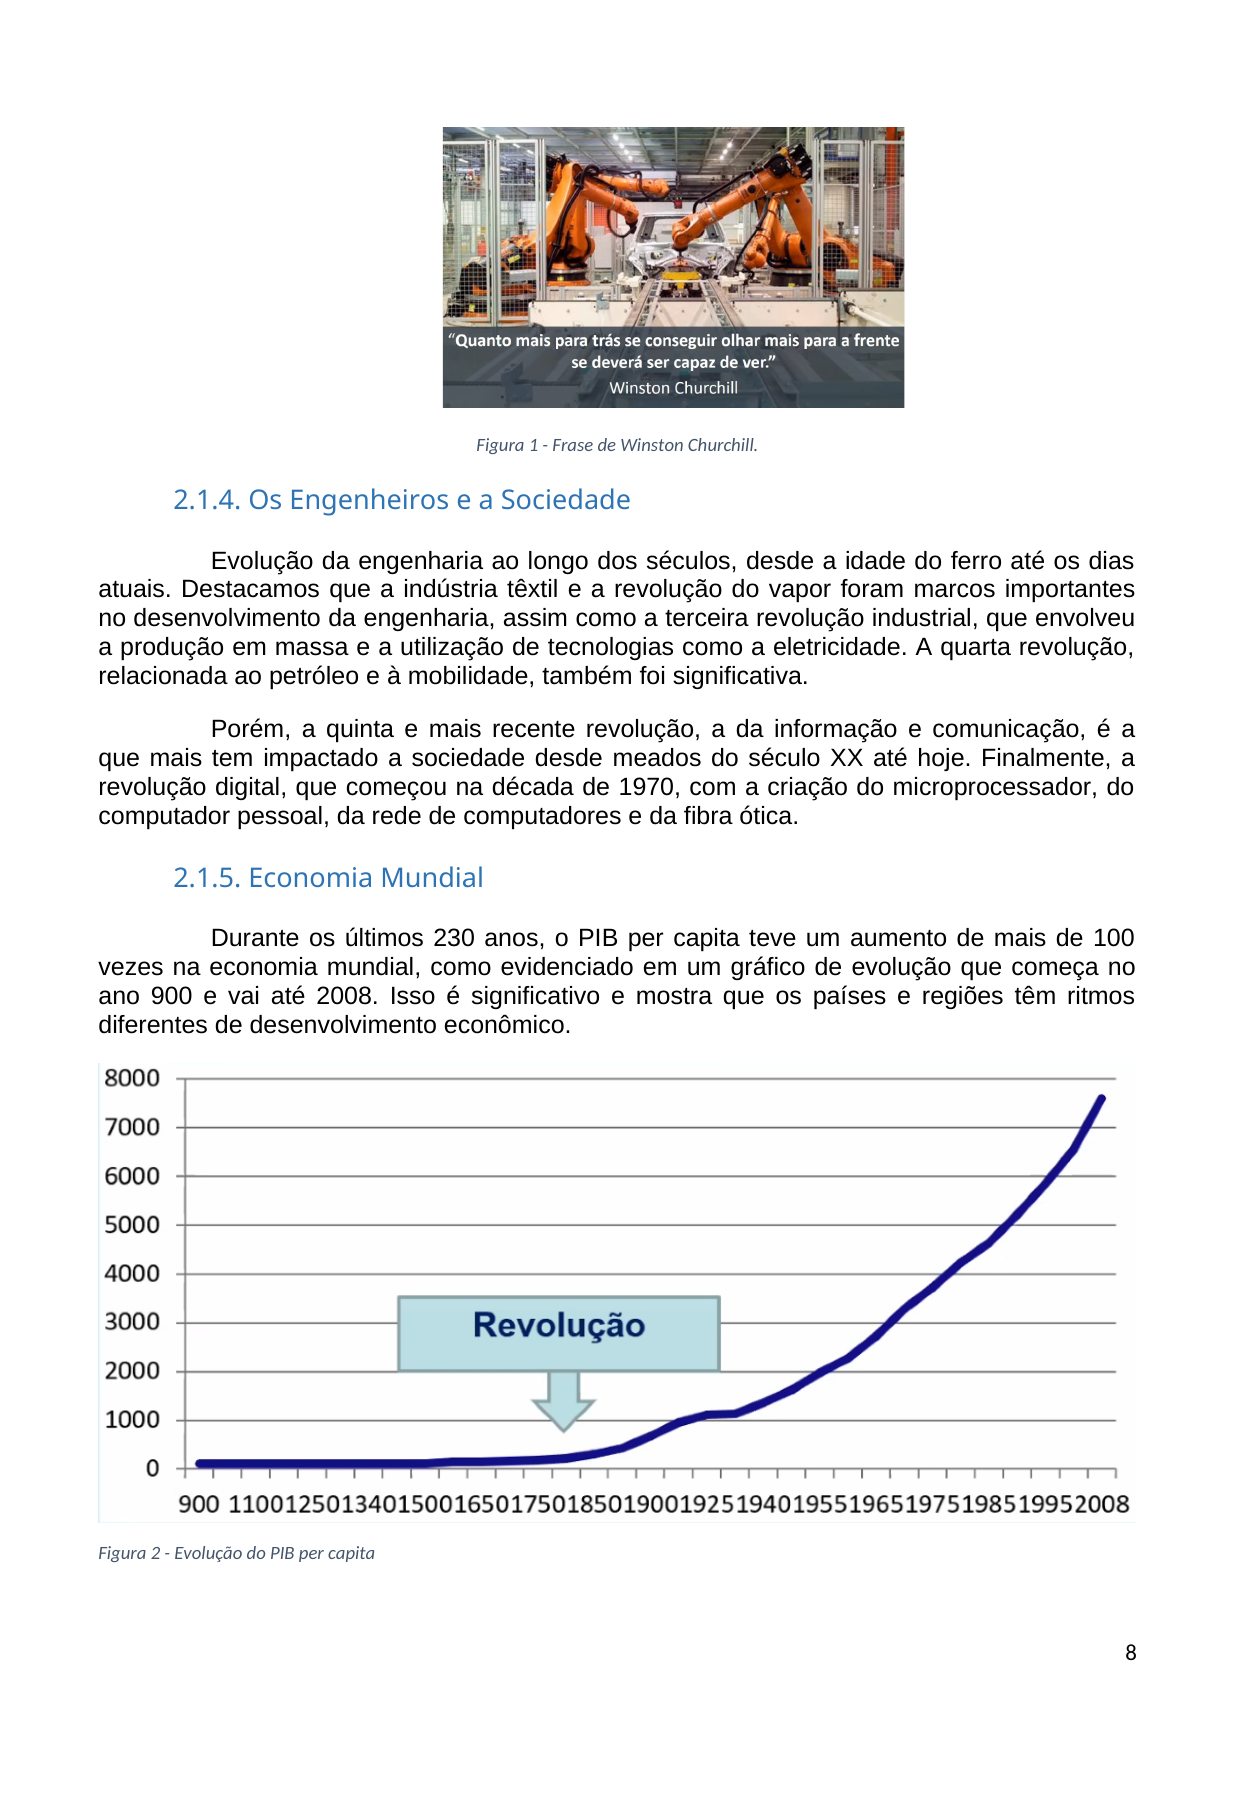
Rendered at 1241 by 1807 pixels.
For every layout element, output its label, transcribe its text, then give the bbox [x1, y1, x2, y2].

text Figura 1 - Frase de Winston Churchill. [98, 433, 1137, 456]
text Porém, a quinta e mais recente revolução, a da informação e comunicação, é a que mais tem impactado a sociedade desde meados do século XX até hoje. Finalmente, a revolução digital, que começou na década de 1970, com a criação do microprocessador, do computador pessoal, da rede de computadores e da fibra ótica. [98, 714, 1137, 829]
picture [442, 127, 905, 408]
picture [98, 1063, 1137, 1523]
subtitle Os Engenheiros e a Sociedade [173, 481, 1137, 518]
subtitle Economia Mundial [173, 858, 1137, 895]
text Durante os últimos 230 anos, o PIB per capita teve um aumento de mais de 100 vezes na economia mundial, como evidenciado em um gráfico de evolução que começa no ano 900 e vai até 2008. Isso é significativo e mostra que os países e regiões têm ritmos diferentes de desenvolvimento econômico. [98, 923, 1137, 1038]
text Evolução da engenharia ao longo dos séculos, desde a idade do ferro até os dias atuais. Destacamos que a indústria têxtil e a revolução do vapor foram marcos importantes no desenvolvimento da engenharia, assim como a terceira revolução industrial, que envolveu a produção em massa e a utilização de tecnologias como a eletricidade. A quarta revolução, relacionada ao petróleo e à mobilidade, também foi significativa. [98, 546, 1137, 689]
